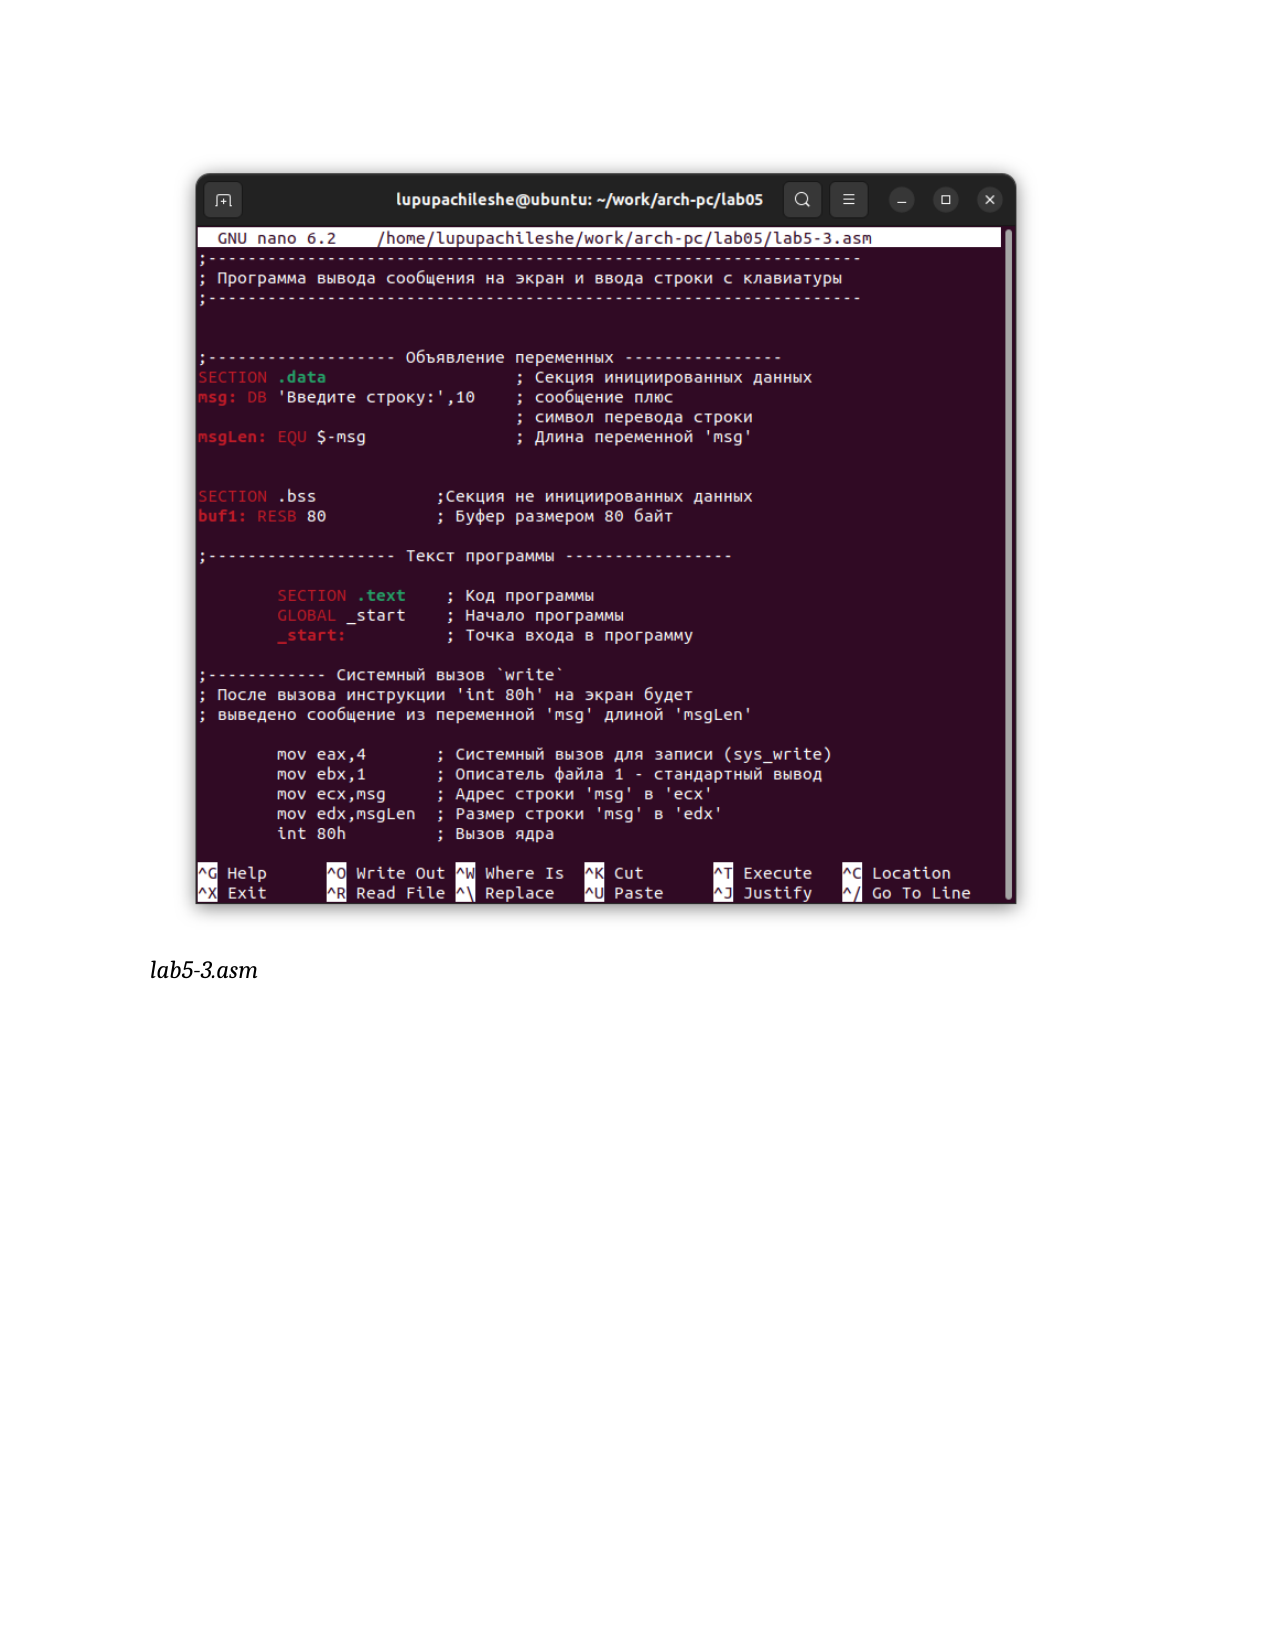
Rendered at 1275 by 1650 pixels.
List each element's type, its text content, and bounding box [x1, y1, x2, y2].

text lab5-3.asm [150, 956, 1125, 984]
picture [168, 150, 1044, 935]
